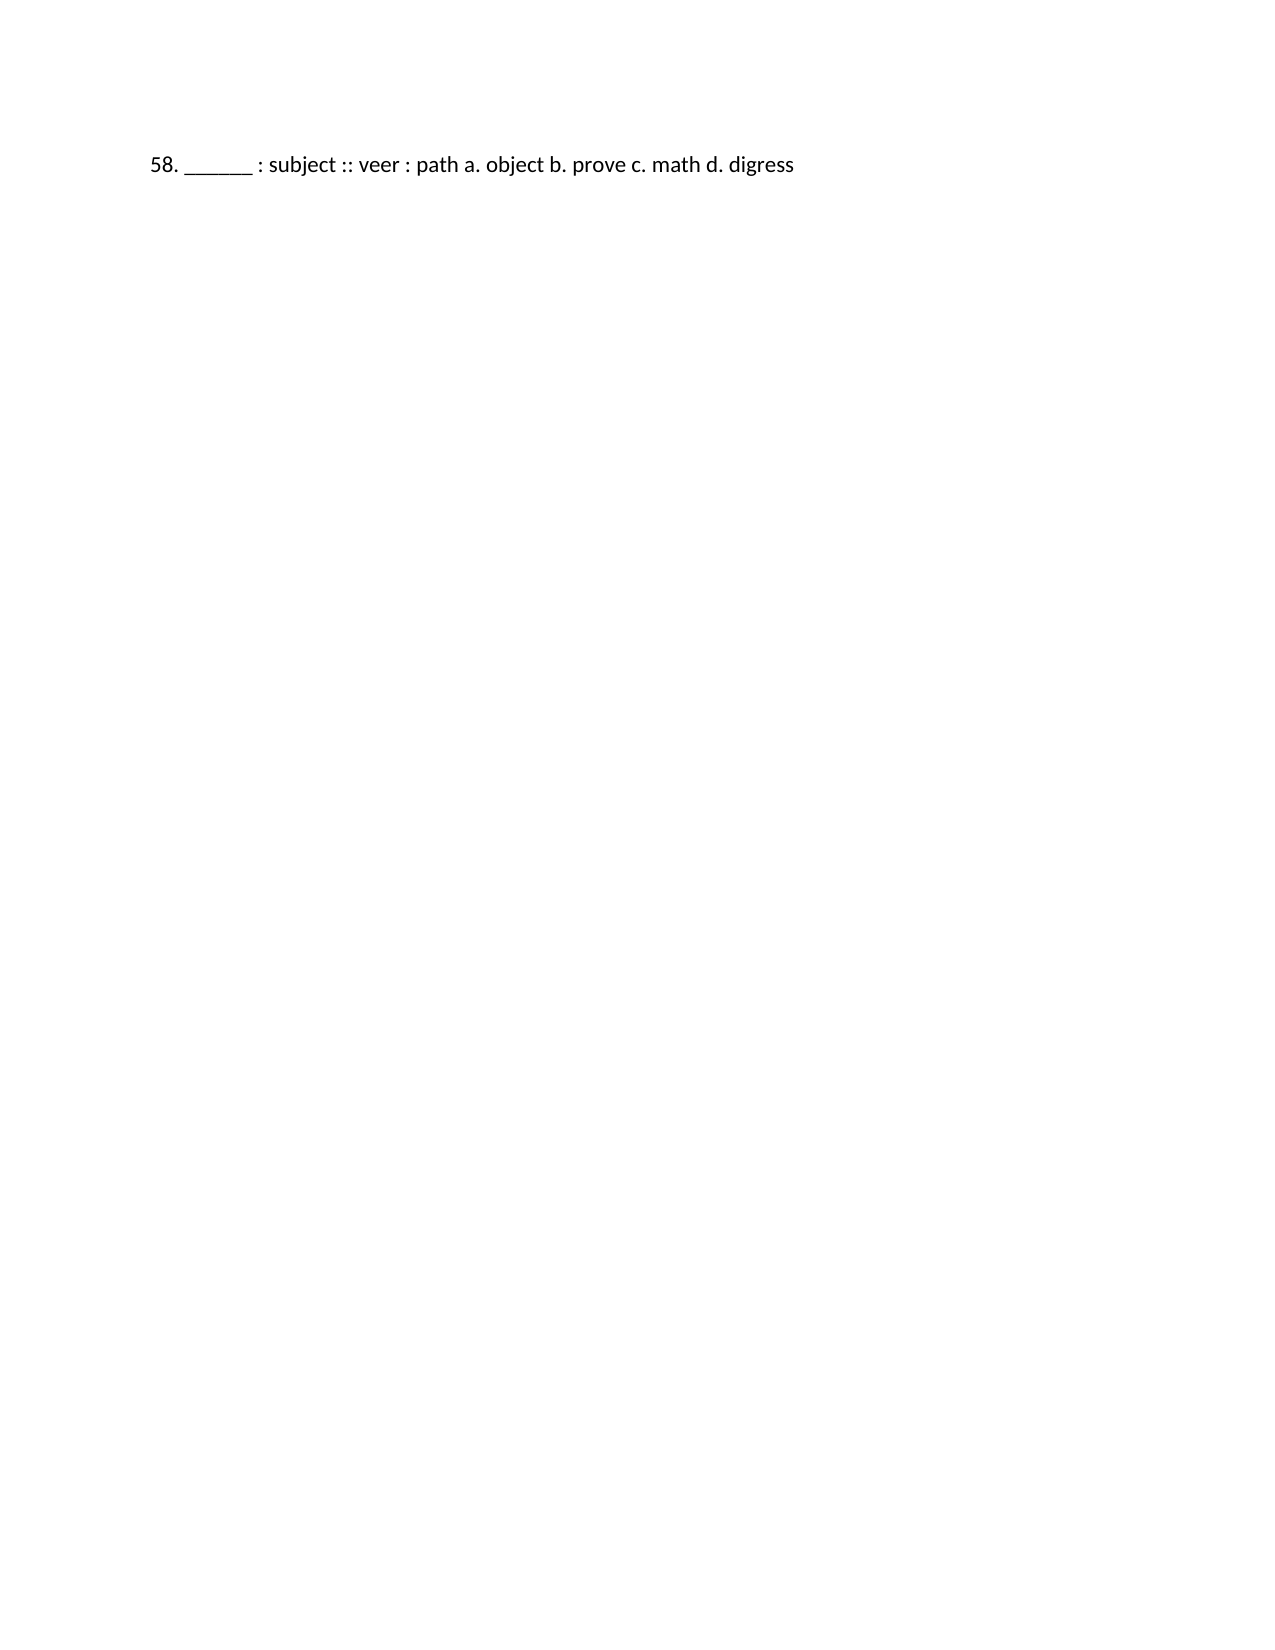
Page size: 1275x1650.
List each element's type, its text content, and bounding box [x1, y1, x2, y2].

text 58. ______ : subject :: veer : path a. object b. prove c. math d. digress [150, 150, 1125, 178]
